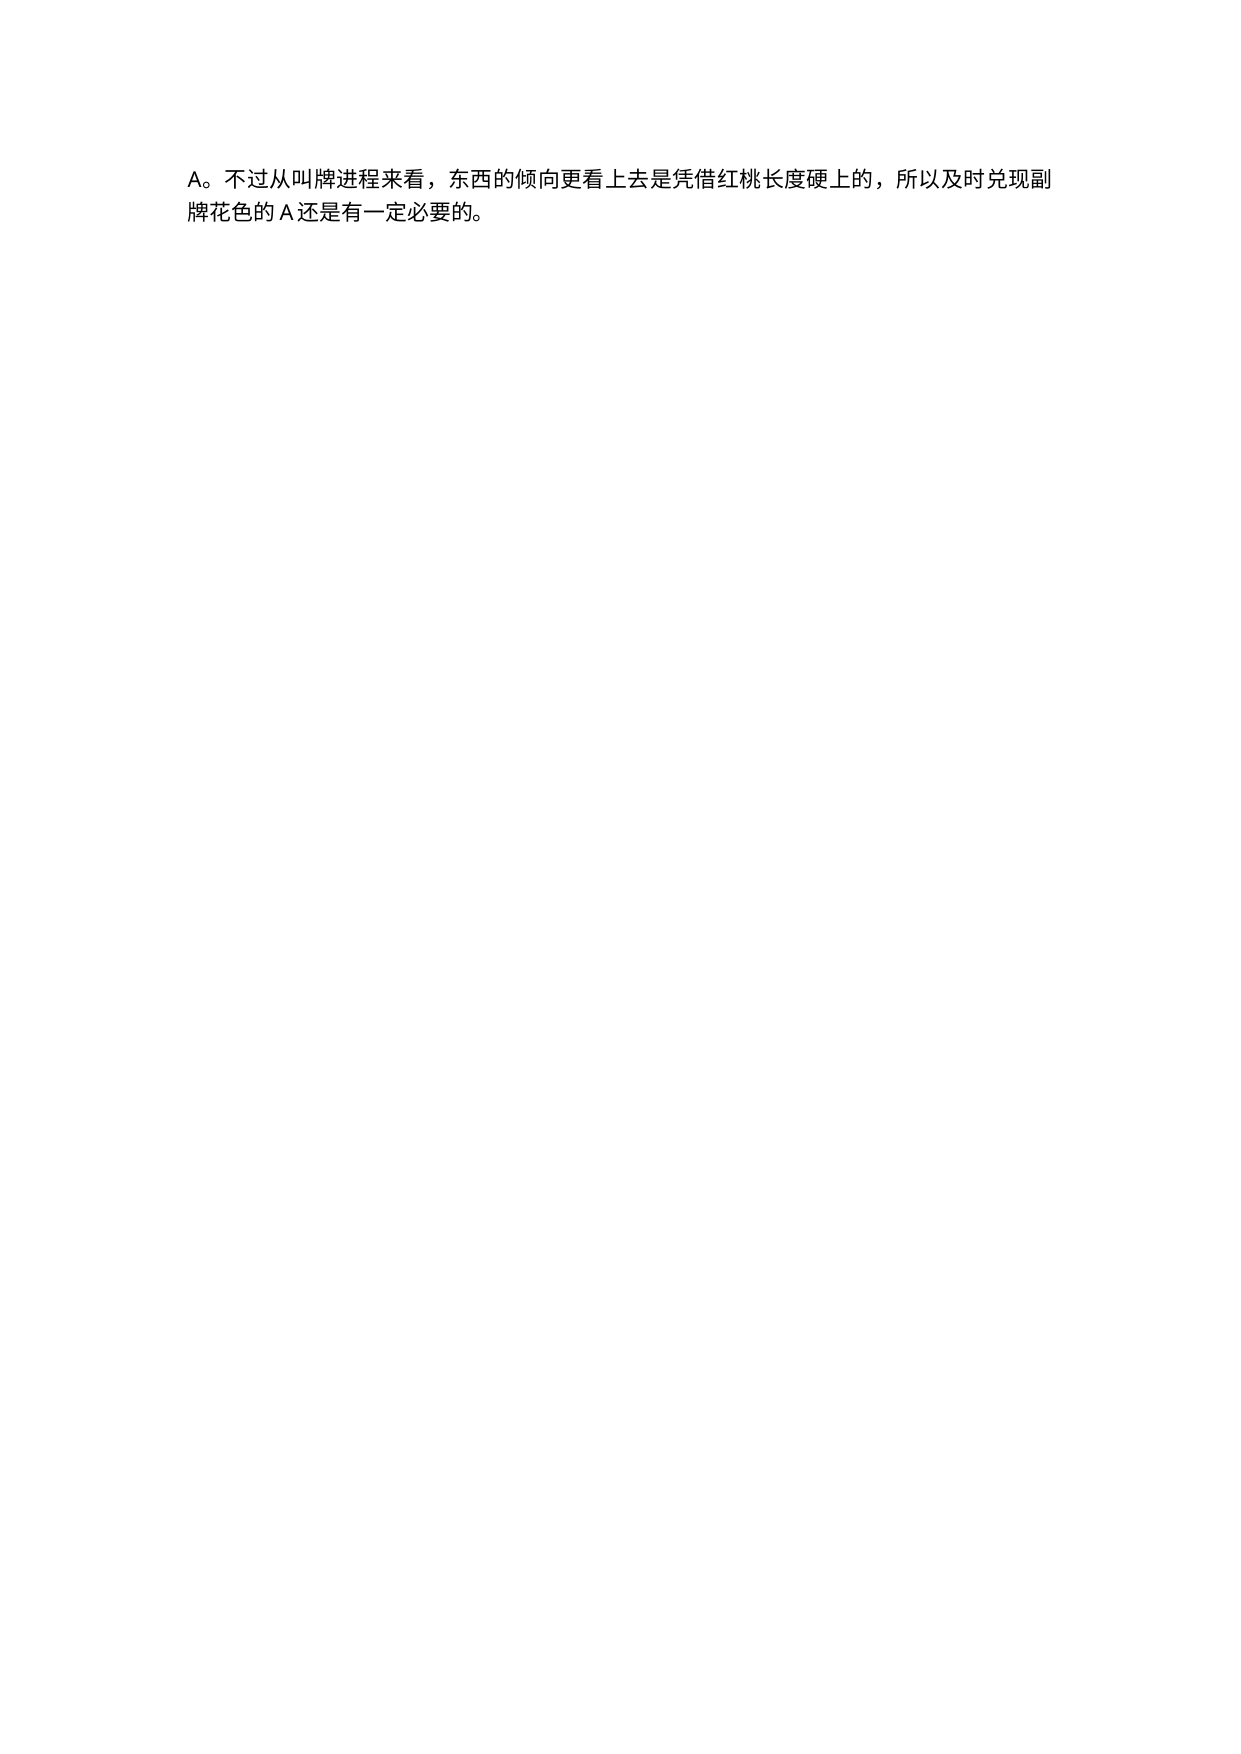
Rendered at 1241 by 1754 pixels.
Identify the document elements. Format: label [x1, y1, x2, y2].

text [187, 162, 1053, 227]
